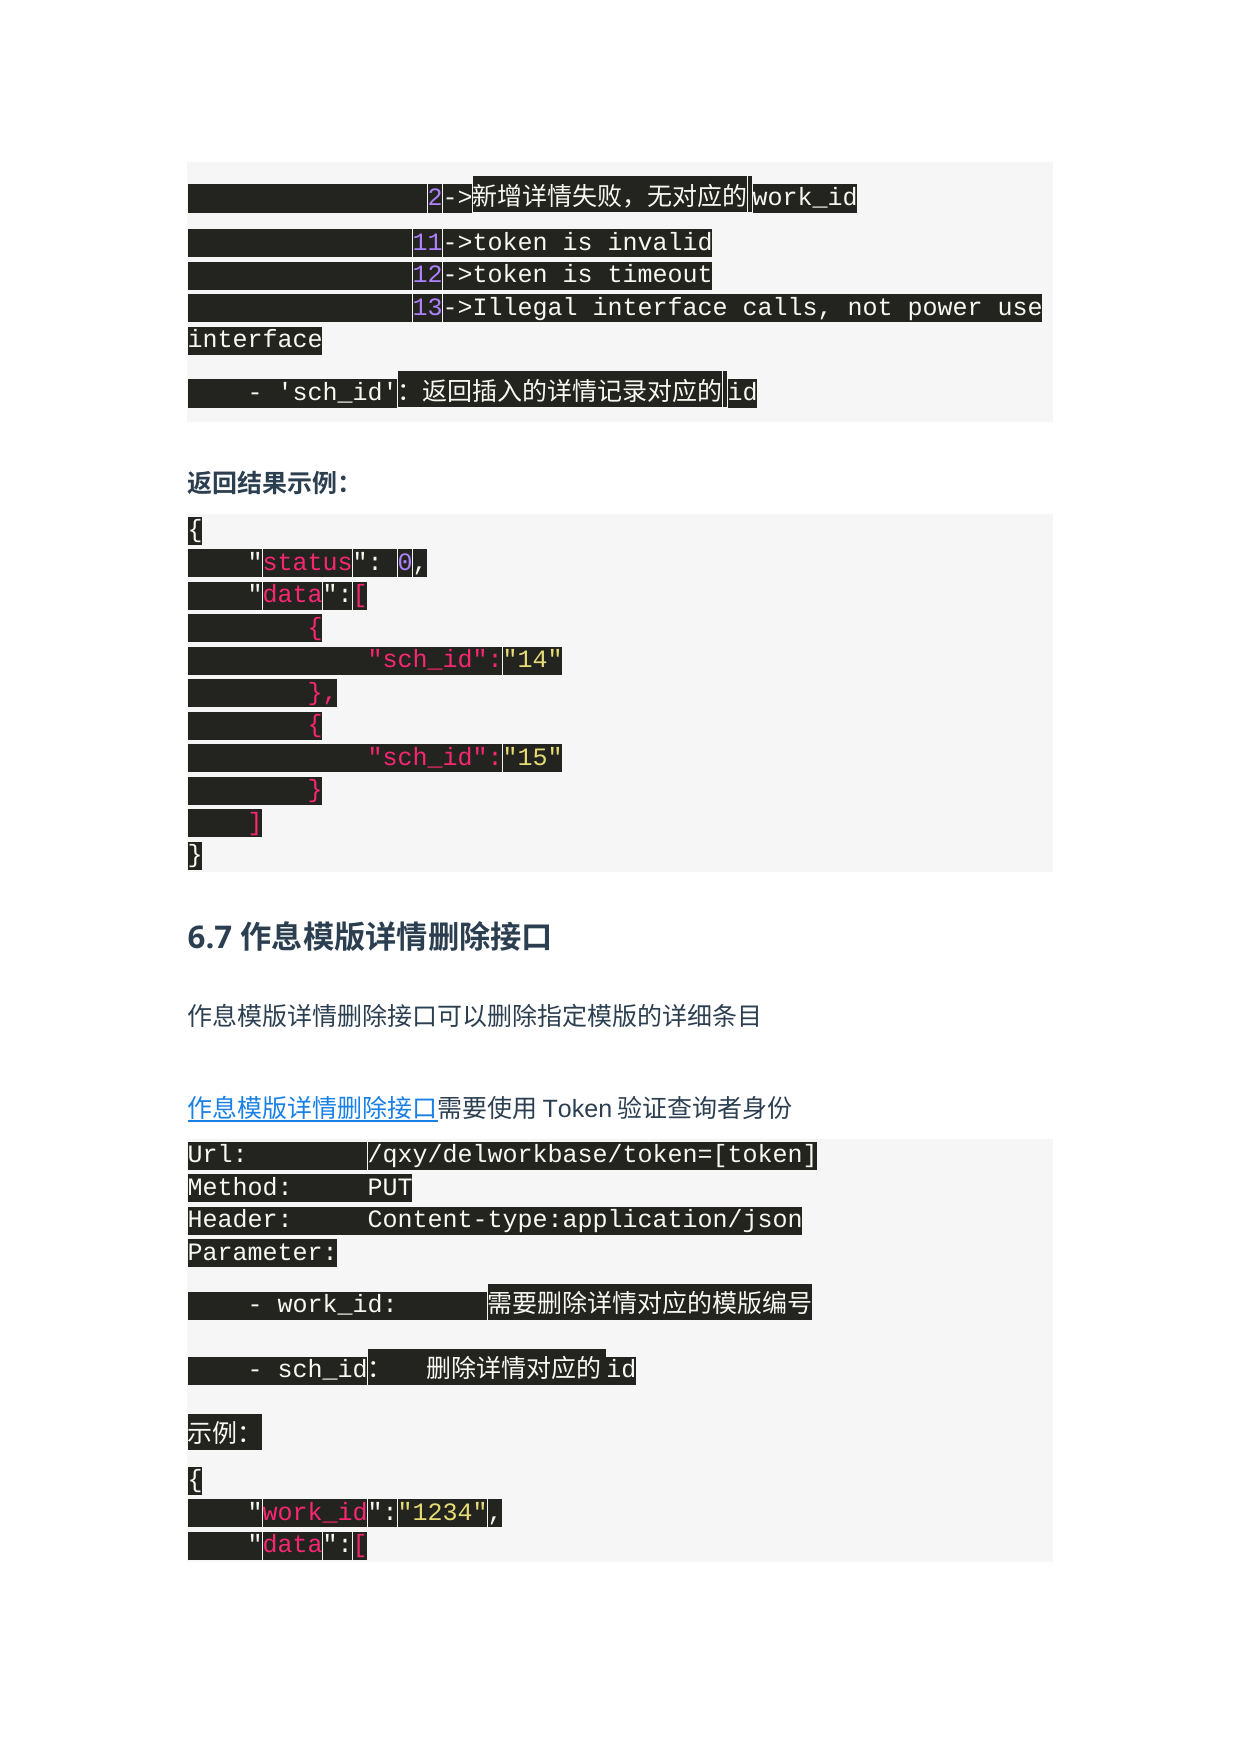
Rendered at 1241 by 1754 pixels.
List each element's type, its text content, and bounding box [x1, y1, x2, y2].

text 作息模版详情删除接口可以删除指定模版的详细条目 [187, 982, 1053, 1047]
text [187, 162, 1053, 422]
text 作息模版详情删除接口需要使用Token验证查询者身份 [187, 1074, 1053, 1139]
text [187, 1139, 1053, 1562]
text 返回结果示例： [187, 449, 1053, 514]
text 6.7 作息模版详情删除接口 [187, 902, 1053, 967]
text { "status": 0, "data":[ { "sch_id":"14" }, { "sch_id":"15" } ] } [187, 514, 1053, 872]
